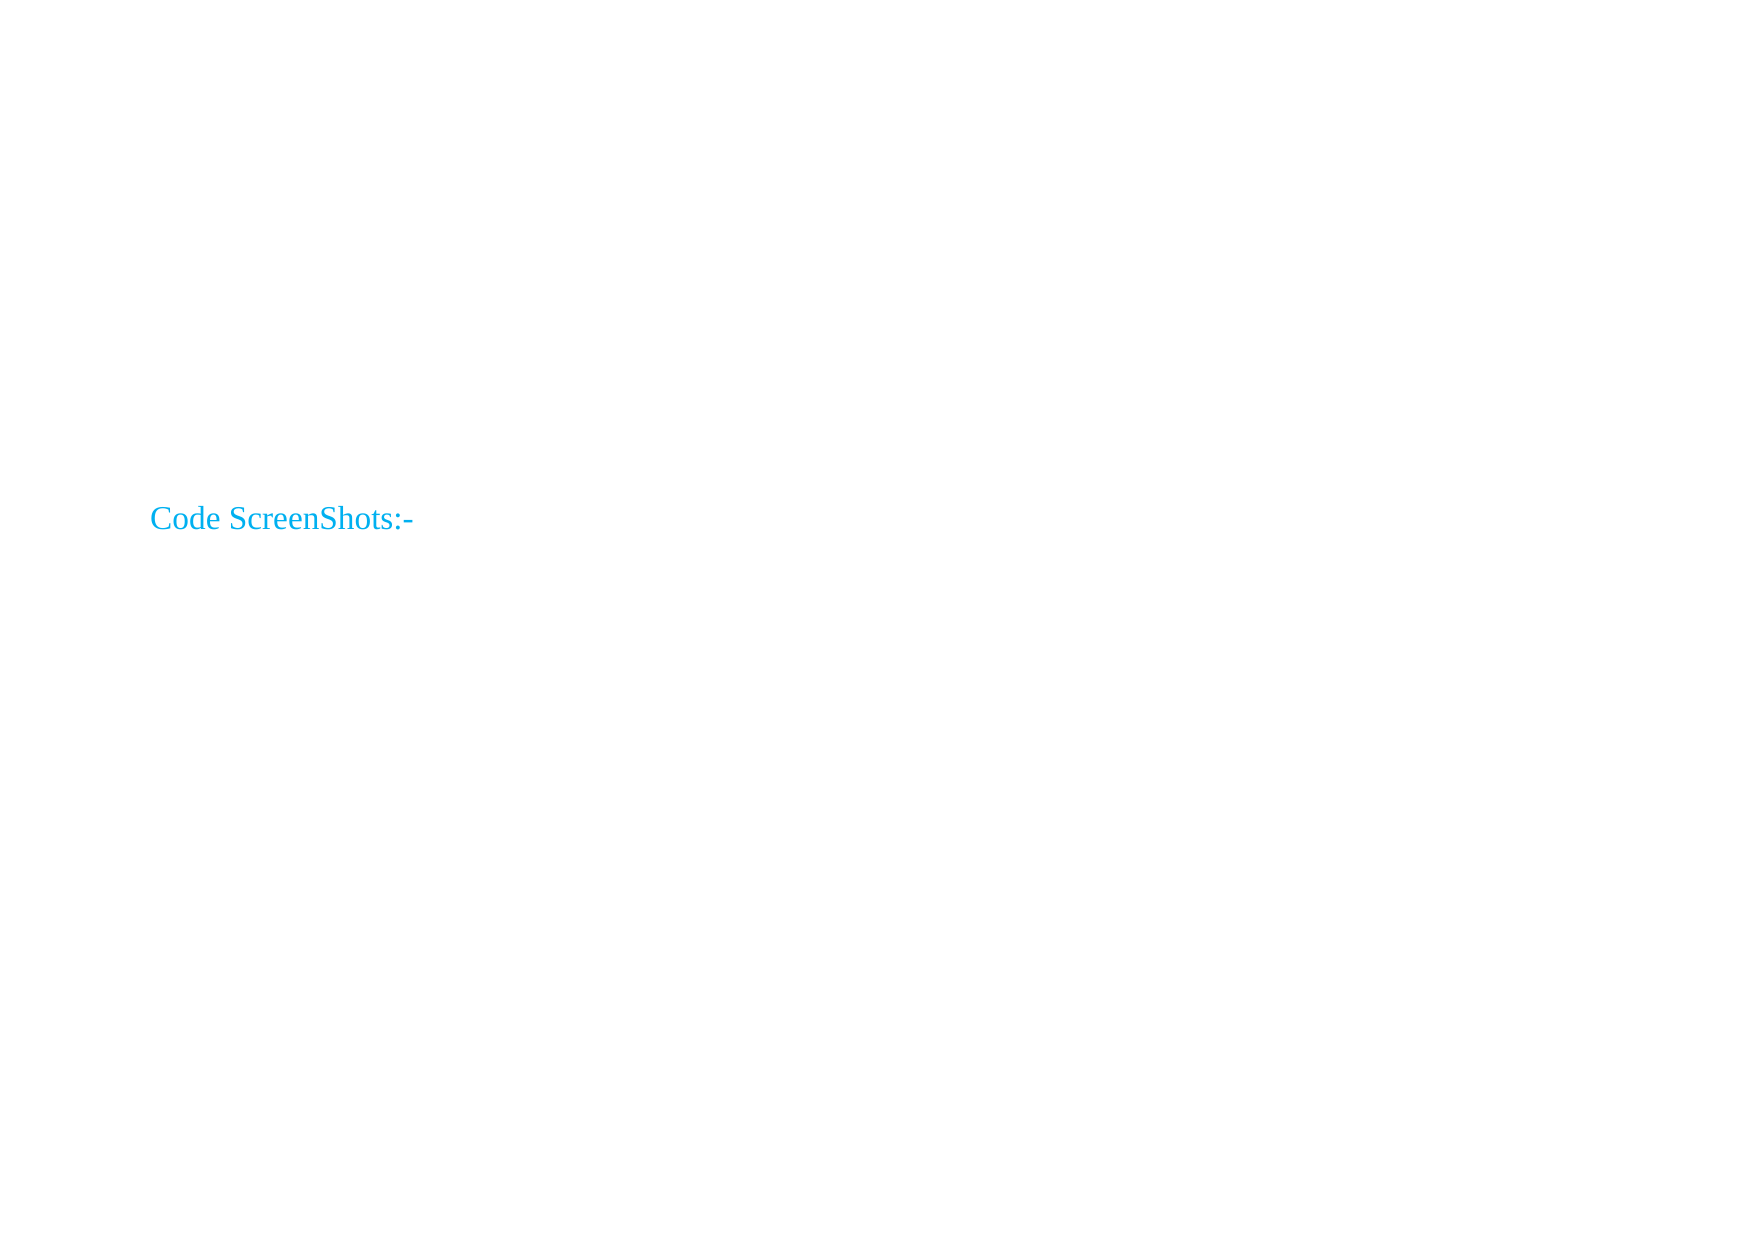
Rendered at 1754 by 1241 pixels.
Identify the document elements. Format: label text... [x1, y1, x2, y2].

text Code ScreenShots:- [150, 498, 1604, 536]
